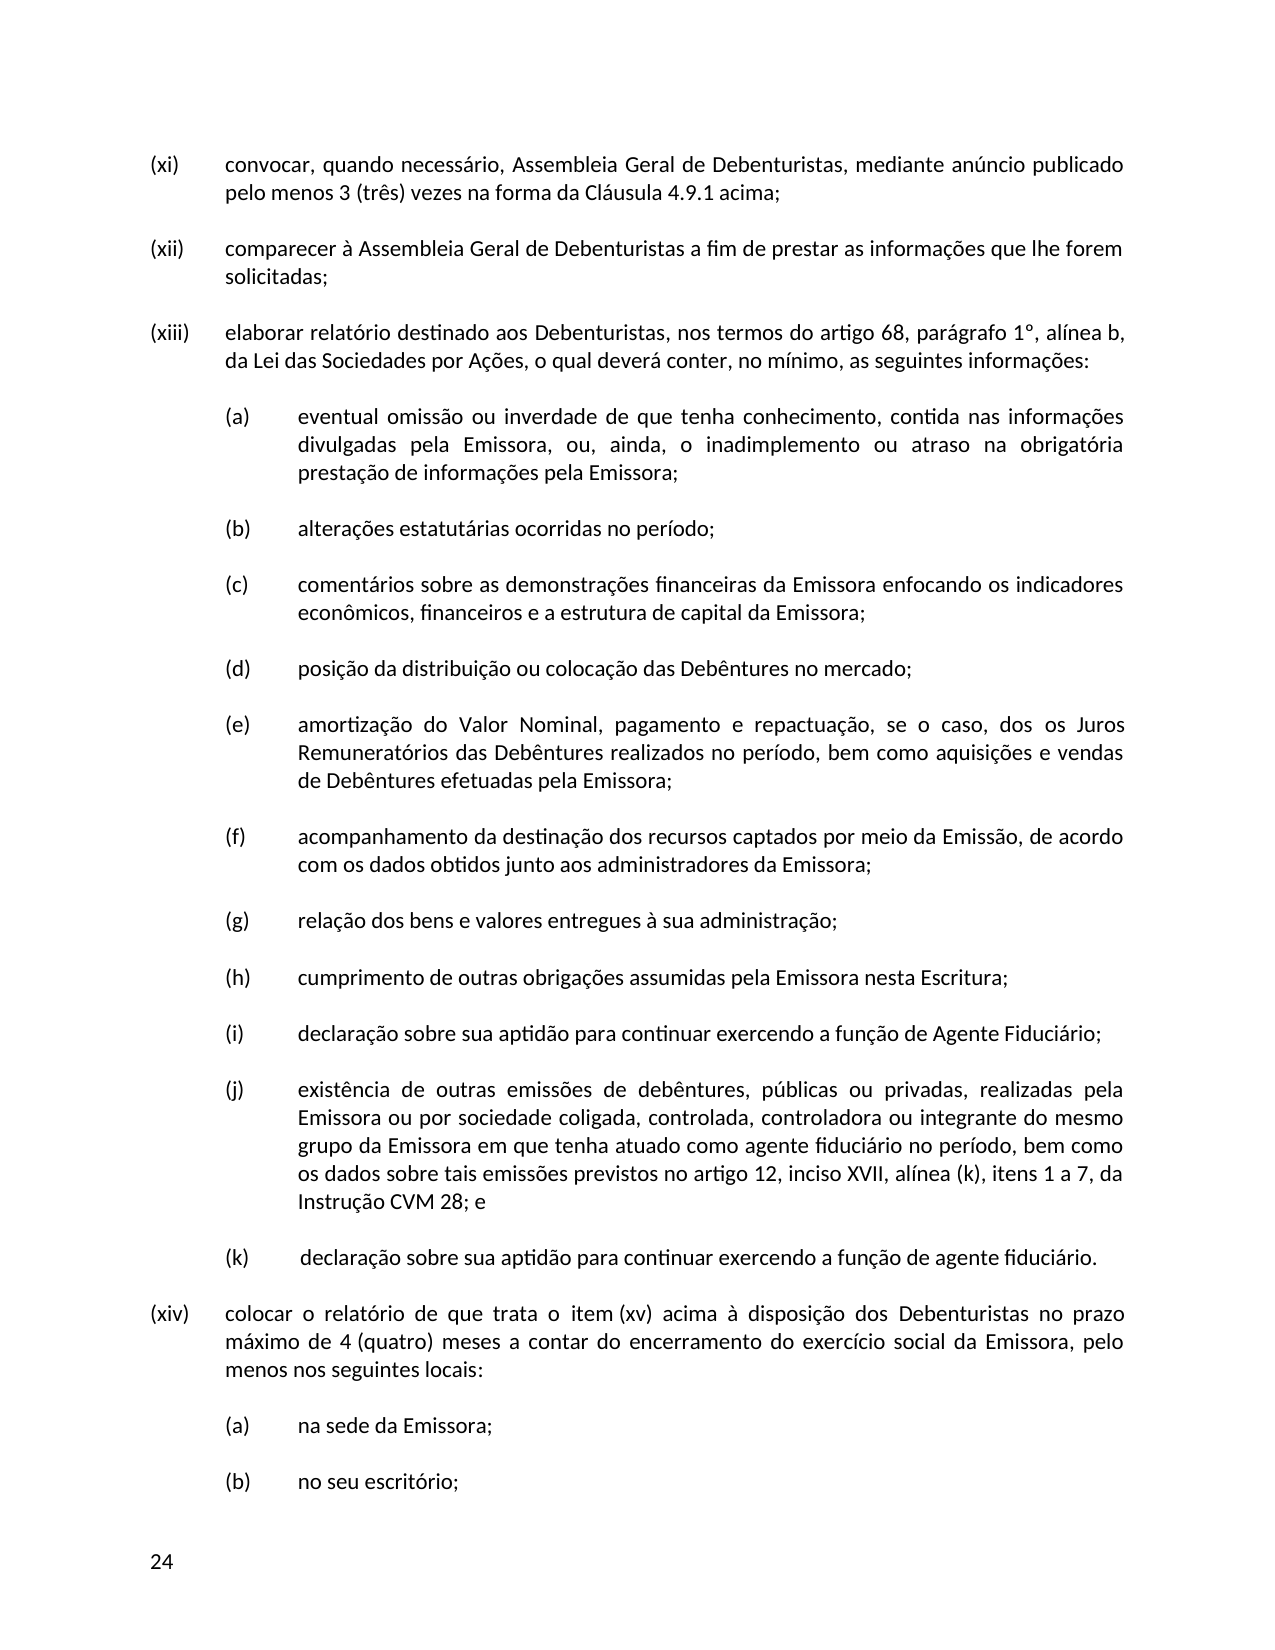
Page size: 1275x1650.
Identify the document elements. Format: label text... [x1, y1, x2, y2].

list comparecer à Assembleia Geral de Debenturistas a fim de prestar as informações que lhe forem solicitadas; [150, 234, 1125, 290]
list elaborar relatório destinado aos Debenturistas, nos termos do artigo 68, parágrafo 1º, alínea b, da Lei das Sociedades por Ações, o qual deverá conter, no mínimo, as seguintes informações: [150, 318, 1125, 374]
text (b) alterações estatutárias ocorridas no período; [225, 514, 1125, 542]
text (a) eventual omissão ou inverdade de que tenha conhecimento, contida nas informações divulgadas pela Emissora, ou, ainda, o inadimplemento ou atraso na obrigatória prestação de informações pela Emissora; [225, 402, 1125, 486]
text (c) comentários sobre as demonstrações financeiras da Emissora enfocando os indicadores econômicos, financeiros e a estrutura de capital da Emissora; [225, 570, 1125, 626]
text (e) amortização do Valor Nominal, pagamento e repactuação, se o caso, dos os Juros Remuneratórios das Debêntures realizados no período, bem como aquisições e vendas de Debêntures efetuadas pela Emissora; [225, 710, 1125, 794]
list convocar, quando necessário, Assembleia Geral de Debenturistas, mediante anúncio publicado pelo menos 3 (três) vezes na forma da Cláusula 4.9.1 acima; [150, 150, 1125, 206]
text (b) no seu escritório; [225, 1467, 1125, 1495]
list colocar o relatório de que trata o item (xv) acima à disposição dos Debenturistas no prazo máximo de 4 (quatro) meses a contar do encerramento do exercício social da Emissora, pelo menos nos seguintes locais: [150, 1299, 1125, 1383]
text (f) acompanhamento da destinação dos recursos captados por meio da Emissão, de acordo com os dados obtidos junto aos administradores da Emissora; [225, 822, 1125, 878]
text (k) declaração sobre sua aptidão para continuar exercendo a função de agente fiduciário. [225, 1243, 1125, 1271]
text (h) cumprimento de outras obrigações assumidas pela Emissora nesta Escritura; [225, 963, 1125, 991]
text (g) relação dos bens e valores entregues à sua administração; [225, 907, 1125, 934]
text (a) na sede da Emissora; [225, 1411, 1125, 1439]
text (i) declaração sobre sua aptidão para continuar exercendo a função de Agente Fiduciário; [225, 1019, 1125, 1047]
text (d) posição da distribuição ou colocação das Debêntures no mercado; [225, 654, 1125, 682]
text (j) existência de outras emissões de debêntures, públicas ou privadas, realizadas pela Emissora ou por sociedade coligada, controlada, controladora ou integrante do mesmo grupo da Emissora em que tenha atuado como agente fiduciário no período, bem como os dados sobre tais emissões previstos no artigo 12, inciso XVII, alínea (k), itens 1 a 7, da Instrução CVM 28; e [225, 1075, 1125, 1215]
